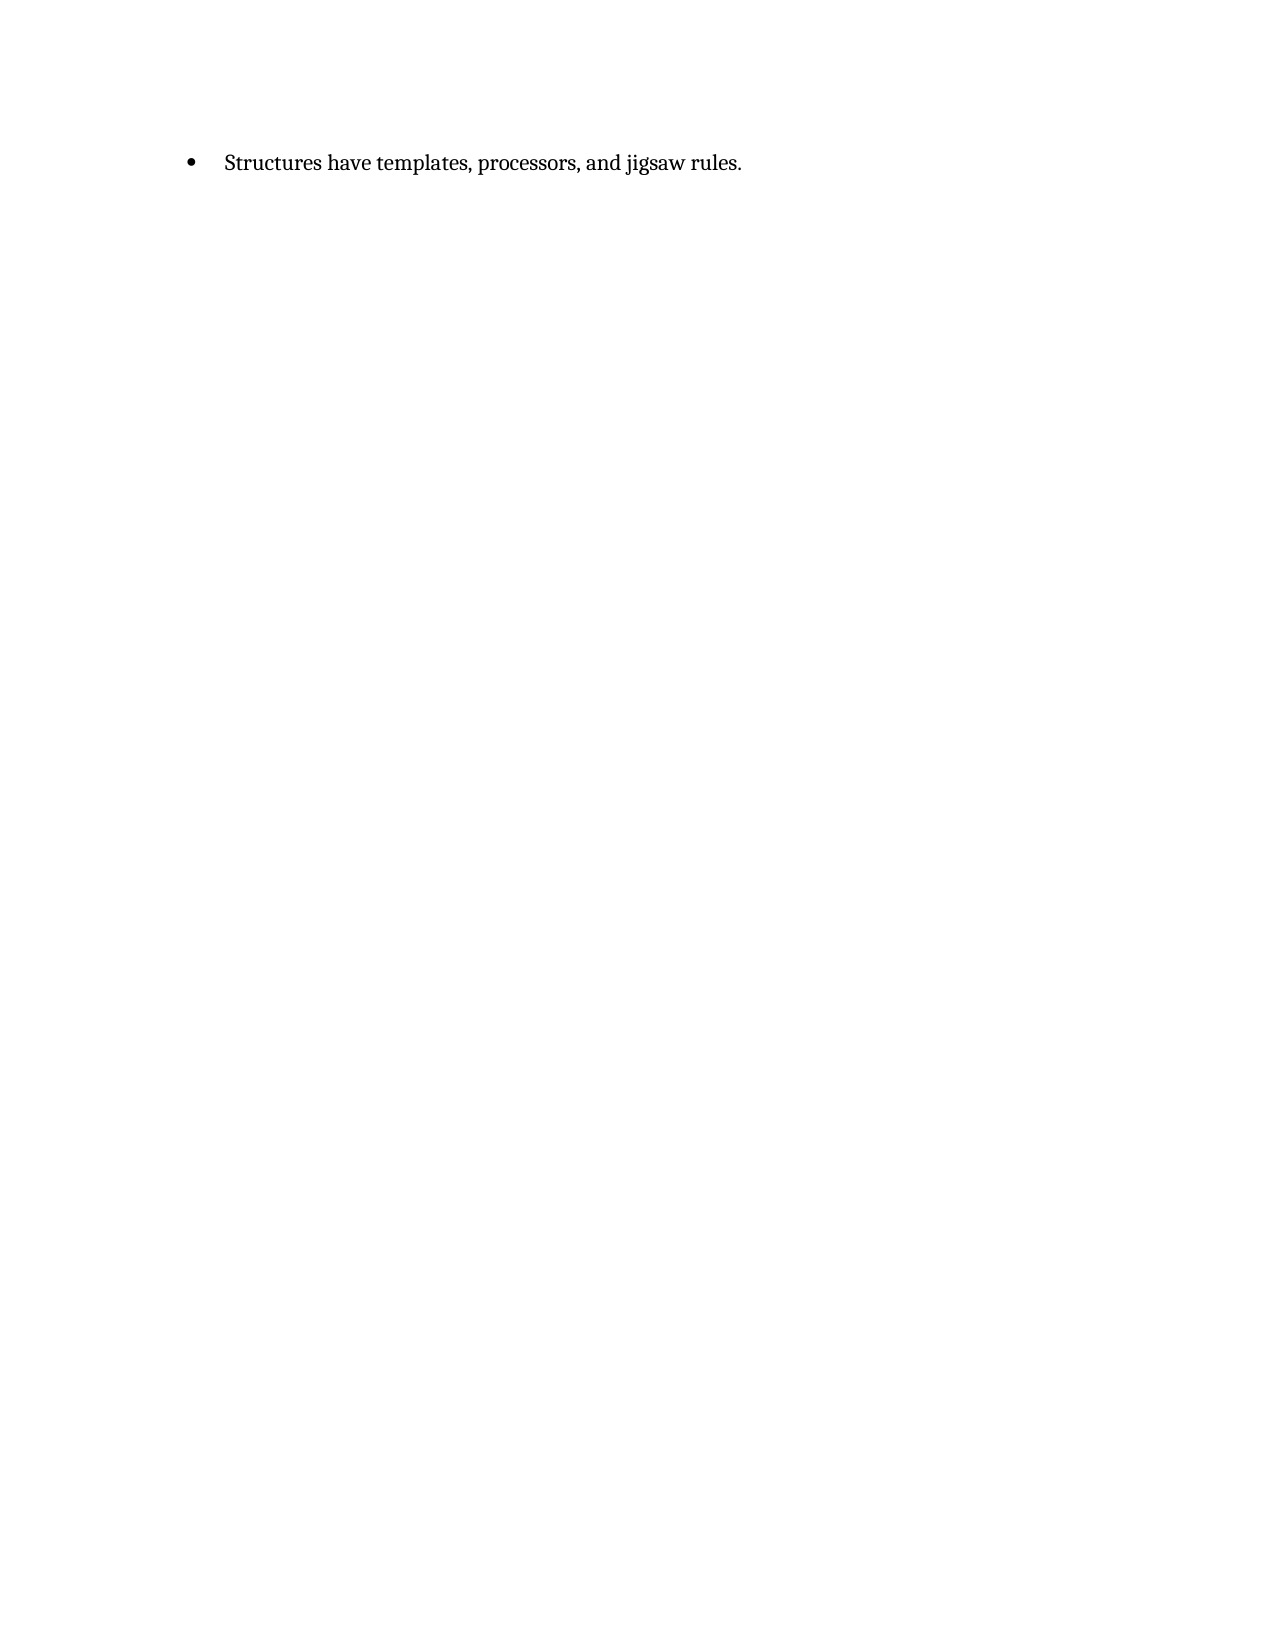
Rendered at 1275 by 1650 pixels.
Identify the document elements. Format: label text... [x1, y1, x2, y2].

list Structures have templates, processors, and jigsaw rules. [187, 150, 1087, 176]
